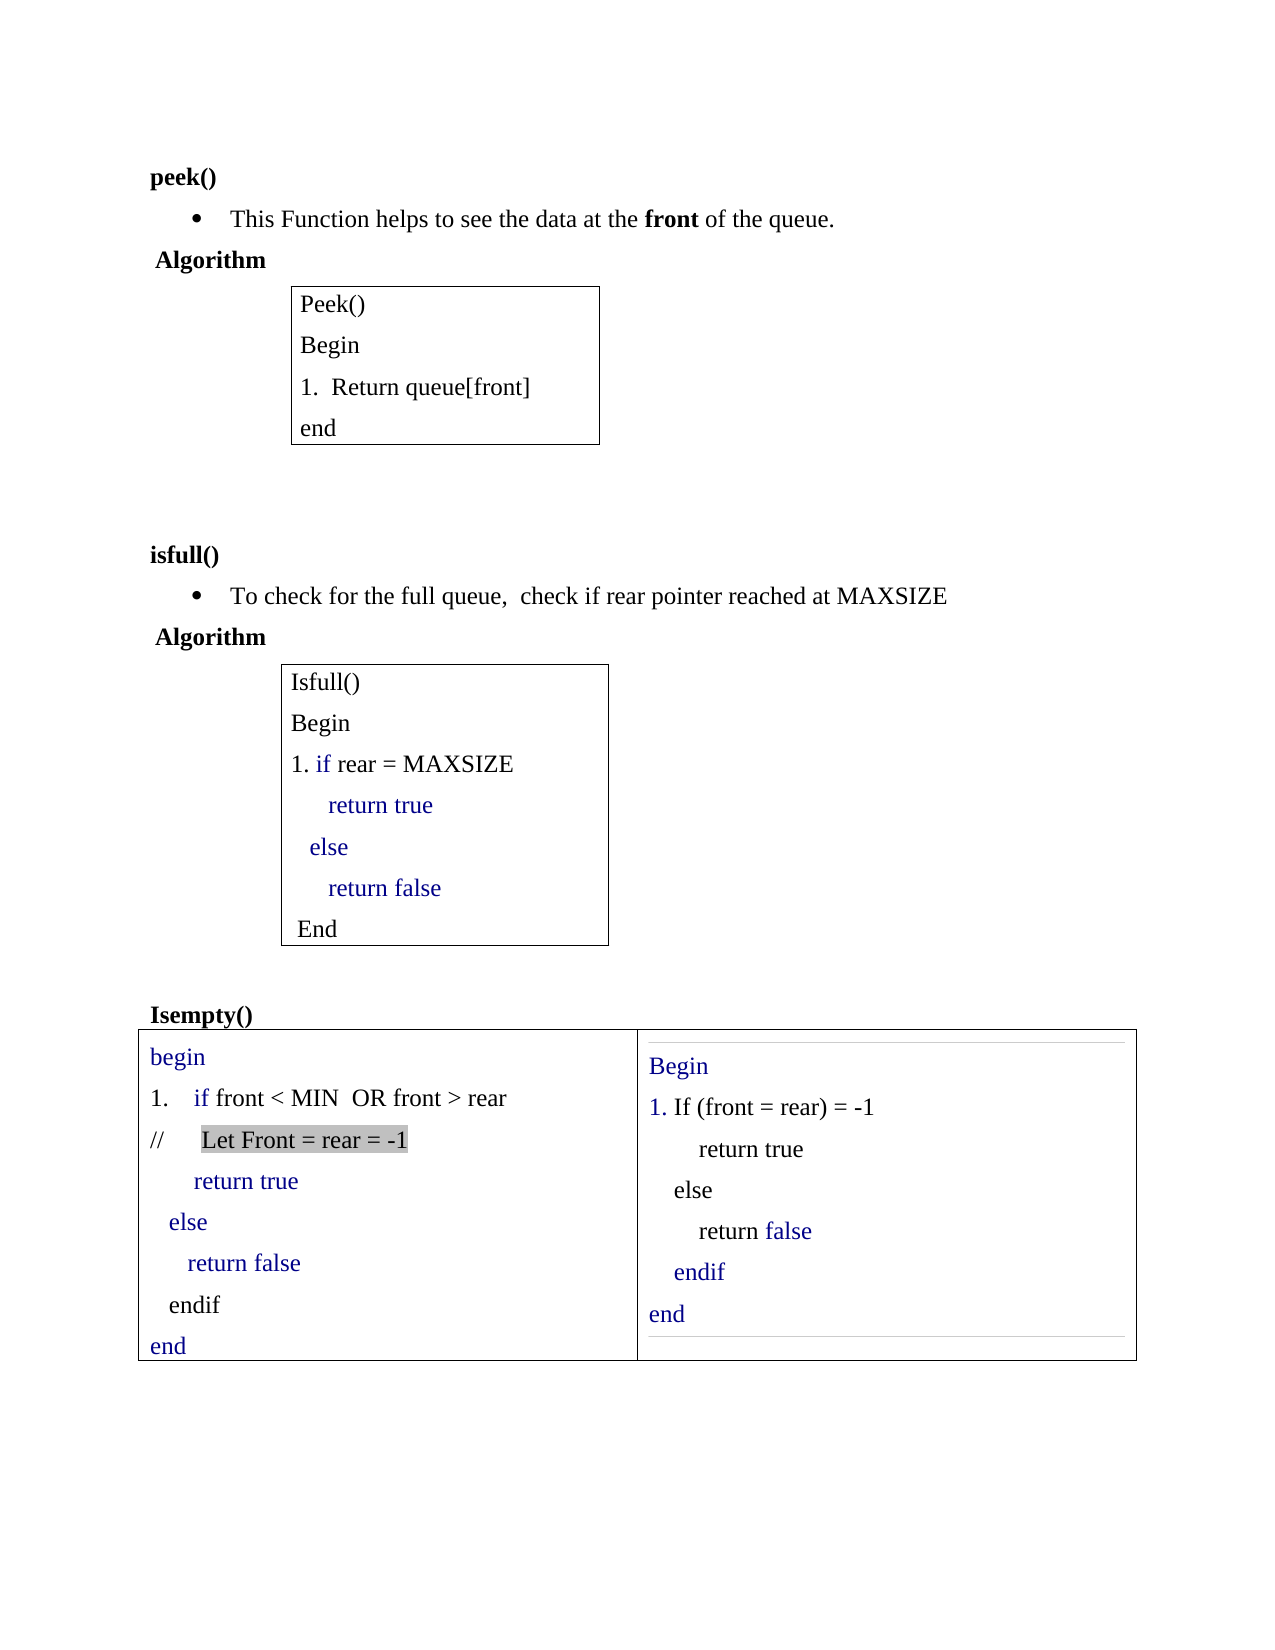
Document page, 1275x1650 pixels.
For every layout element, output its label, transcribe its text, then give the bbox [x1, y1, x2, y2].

table_header begin 1. if front < MIN OR front > rear // Let Front = rear = -1 return true else return false endif end [139, 1030, 637, 1360]
text Peek() [292, 287, 599, 318]
text End [282, 911, 608, 945]
text peek() [150, 162, 1125, 191]
list To check for the full queue, check if rear pointer reached at MAXSIZE [192, 581, 1120, 610]
text return true [282, 787, 608, 819]
text 1. if rear = MAXSIZE [282, 746, 608, 778]
text isfull() [150, 540, 1125, 569]
table_header Begin 1. If (front = rear) = -1 return true else return false endif end [638, 1030, 1136, 1360]
text Algorithm [155, 245, 1120, 274]
text Isfull() [282, 665, 608, 696]
text Begin [282, 705, 608, 737]
text else [282, 829, 608, 861]
text return false [282, 870, 608, 902]
text Isempty() [150, 1000, 1125, 1029]
text end [292, 410, 599, 444]
list This Function helps to see the data at the front of the queue. [192, 204, 1120, 232]
text 1. Return queue[front] [292, 369, 599, 401]
text Algorithm [155, 622, 1120, 651]
text Begin [292, 327, 599, 359]
